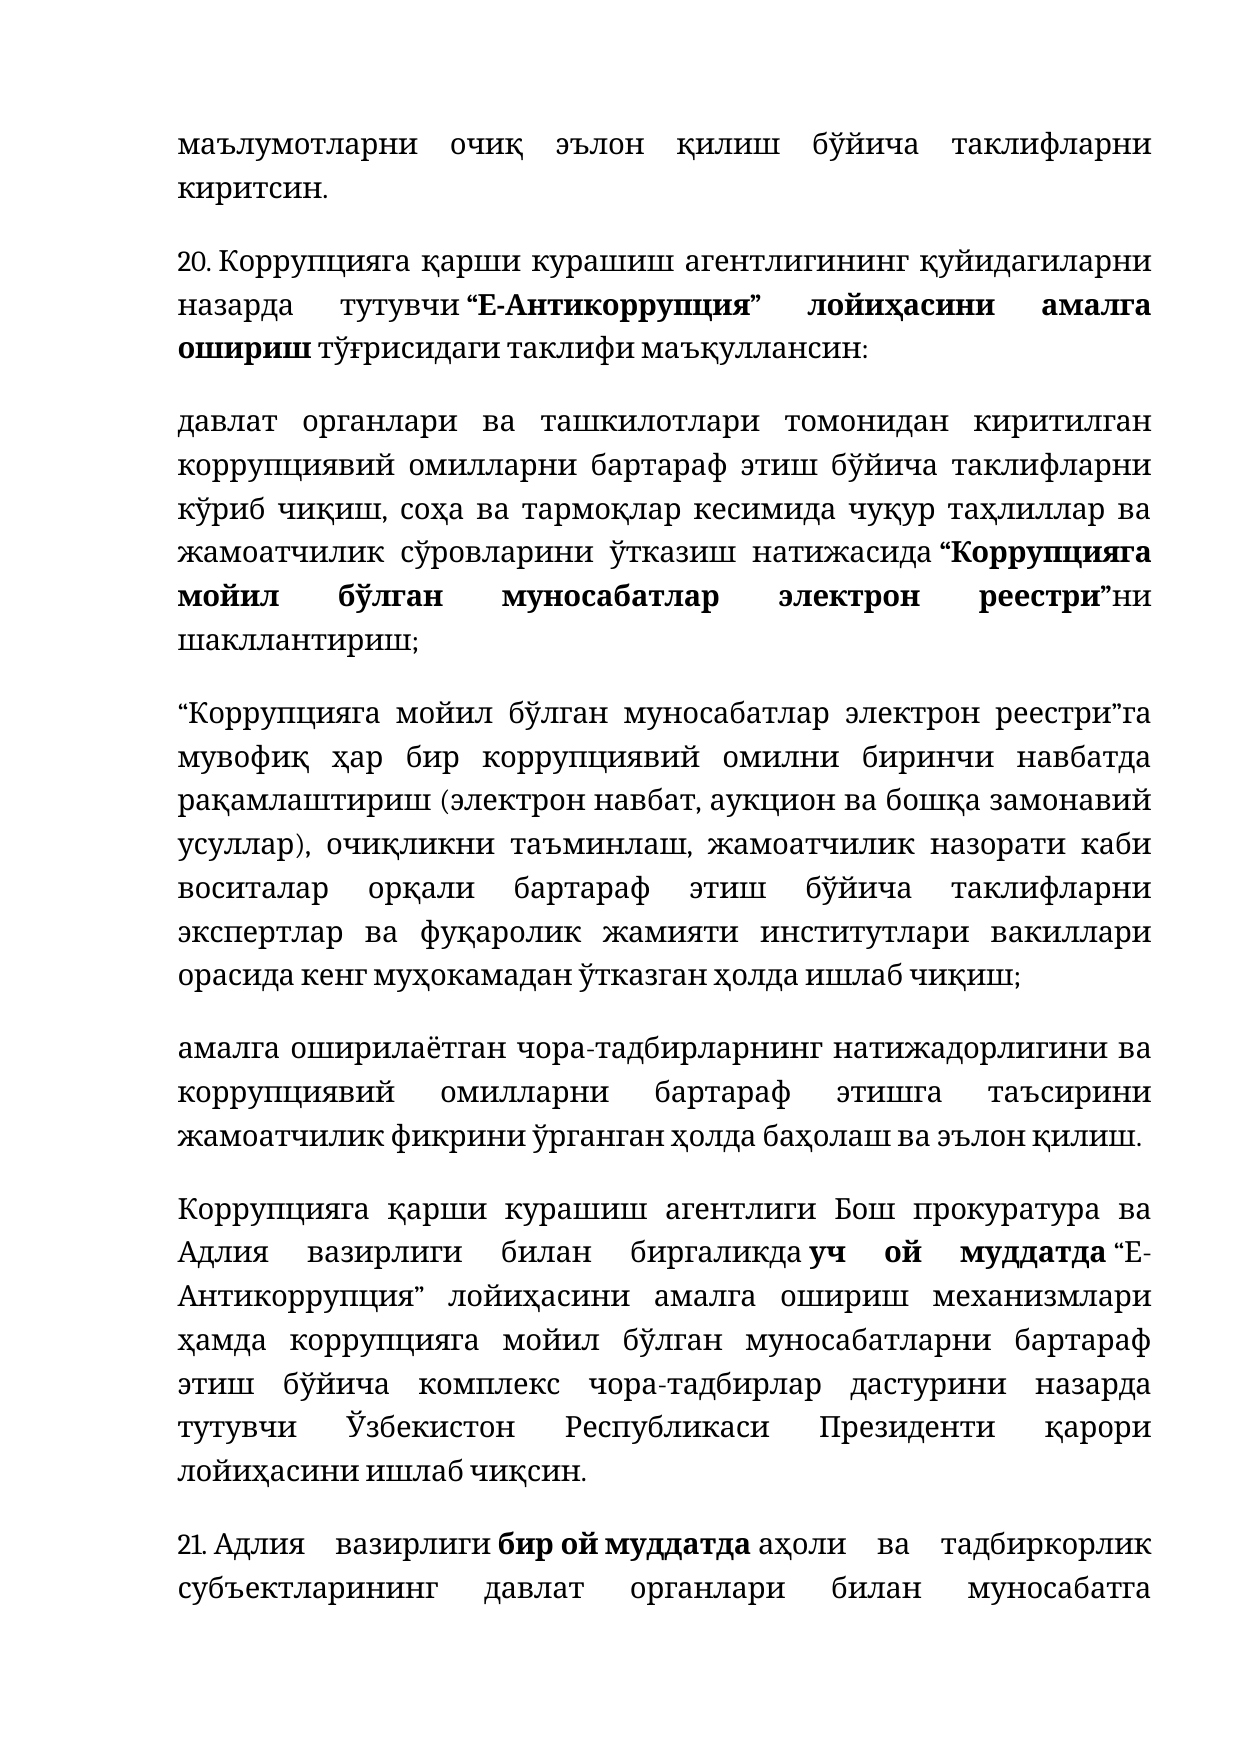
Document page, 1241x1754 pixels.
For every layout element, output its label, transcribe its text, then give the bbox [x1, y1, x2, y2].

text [177, 1518, 1152, 1606]
text Коррупцияга қарши курашиш агентлиги Бош прокуратура ва Адлия вазирлиги билан биргаликда уч ой муддатда “Е-Антикоррупция” лойиҳасини амалга ошириш механизмлари ҳамда коррупцияга мойил бўлган муносабатларни бартараф этиш бўйича комплекс чора-тадбирлар дастурини назарда тутувчи Ўзбекистон Республикаси Президенти қарори лойиҳасини ишлаб чиқсин. [177, 1183, 1152, 1489]
text давлат органлари ва ташкилотлари томонидан киритилган коррупциявий омилларни бартараф этиш бўйича таклифларни кўриб чиқиш, соҳа ва тармоқлар кесимида чуқур таҳлиллар ва жамоатчилик сўровларини ўтказиш натижасида “Коррупцияга мойил бўлган муносабатлар электрон реестри”ни шакллантириш; [177, 395, 1152, 658]
text 20. Коррупцияга қарши курашиш агентлигининг қуйидагиларни назарда тутувчи “Е-Антикоррупция” лойиҳасини амалга ошириш тўғрисидаги таклифи маъқуллансин: [177, 235, 1152, 366]
text амалга оширилаётган чора-тадбирларнинг натижадорлигини ва коррупциявий омилларни бартараф этишга таъсирини жамоатчилик фикрини ўрганган ҳолда баҳолаш ва эълон қилиш. [177, 1022, 1152, 1153]
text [177, 118, 1152, 206]
text “Коррупцияга мойил бўлган муносабатлар электрон реестри”га мувофиқ ҳар бир коррупциявий омилни биринчи навбатда рақамлаштириш (электрон навбат, аукцион ва бошқа замонавий усуллар), очиқликни таъминлаш, жамоатчилик назорати каби воситалар орқали бартараф этиш бўйича таклифларни экспертлар ва фуқаролик жамияти институтлари вакиллари орасида кенг муҳокамадан ўтказган ҳолда ишлаб чиқиш; [177, 687, 1152, 993]
